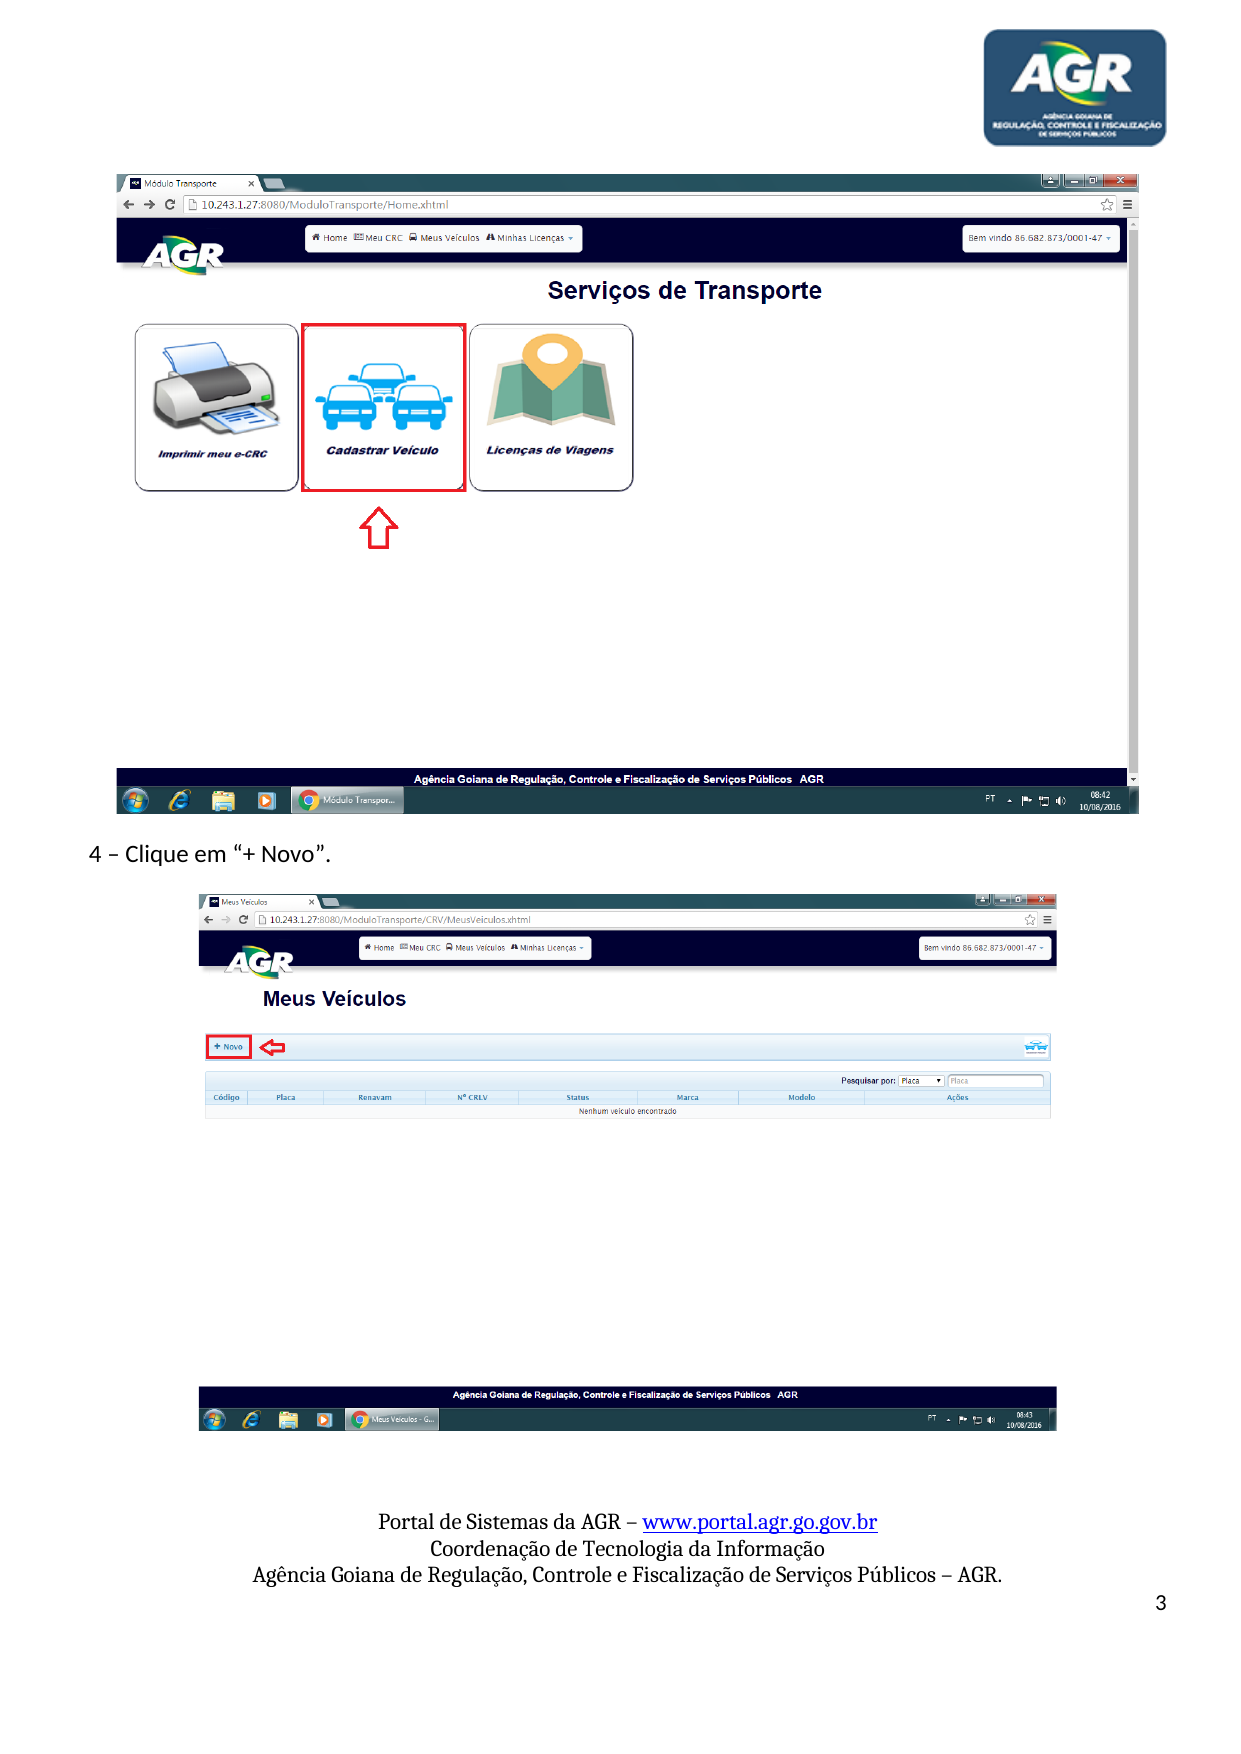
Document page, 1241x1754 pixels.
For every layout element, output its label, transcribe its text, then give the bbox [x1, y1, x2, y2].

picture [116, 174, 1139, 814]
picture [983, 29, 1167, 147]
picture [198, 894, 1057, 1431]
text 4 – Clique em “+ Novo”. [89, 838, 1167, 869]
